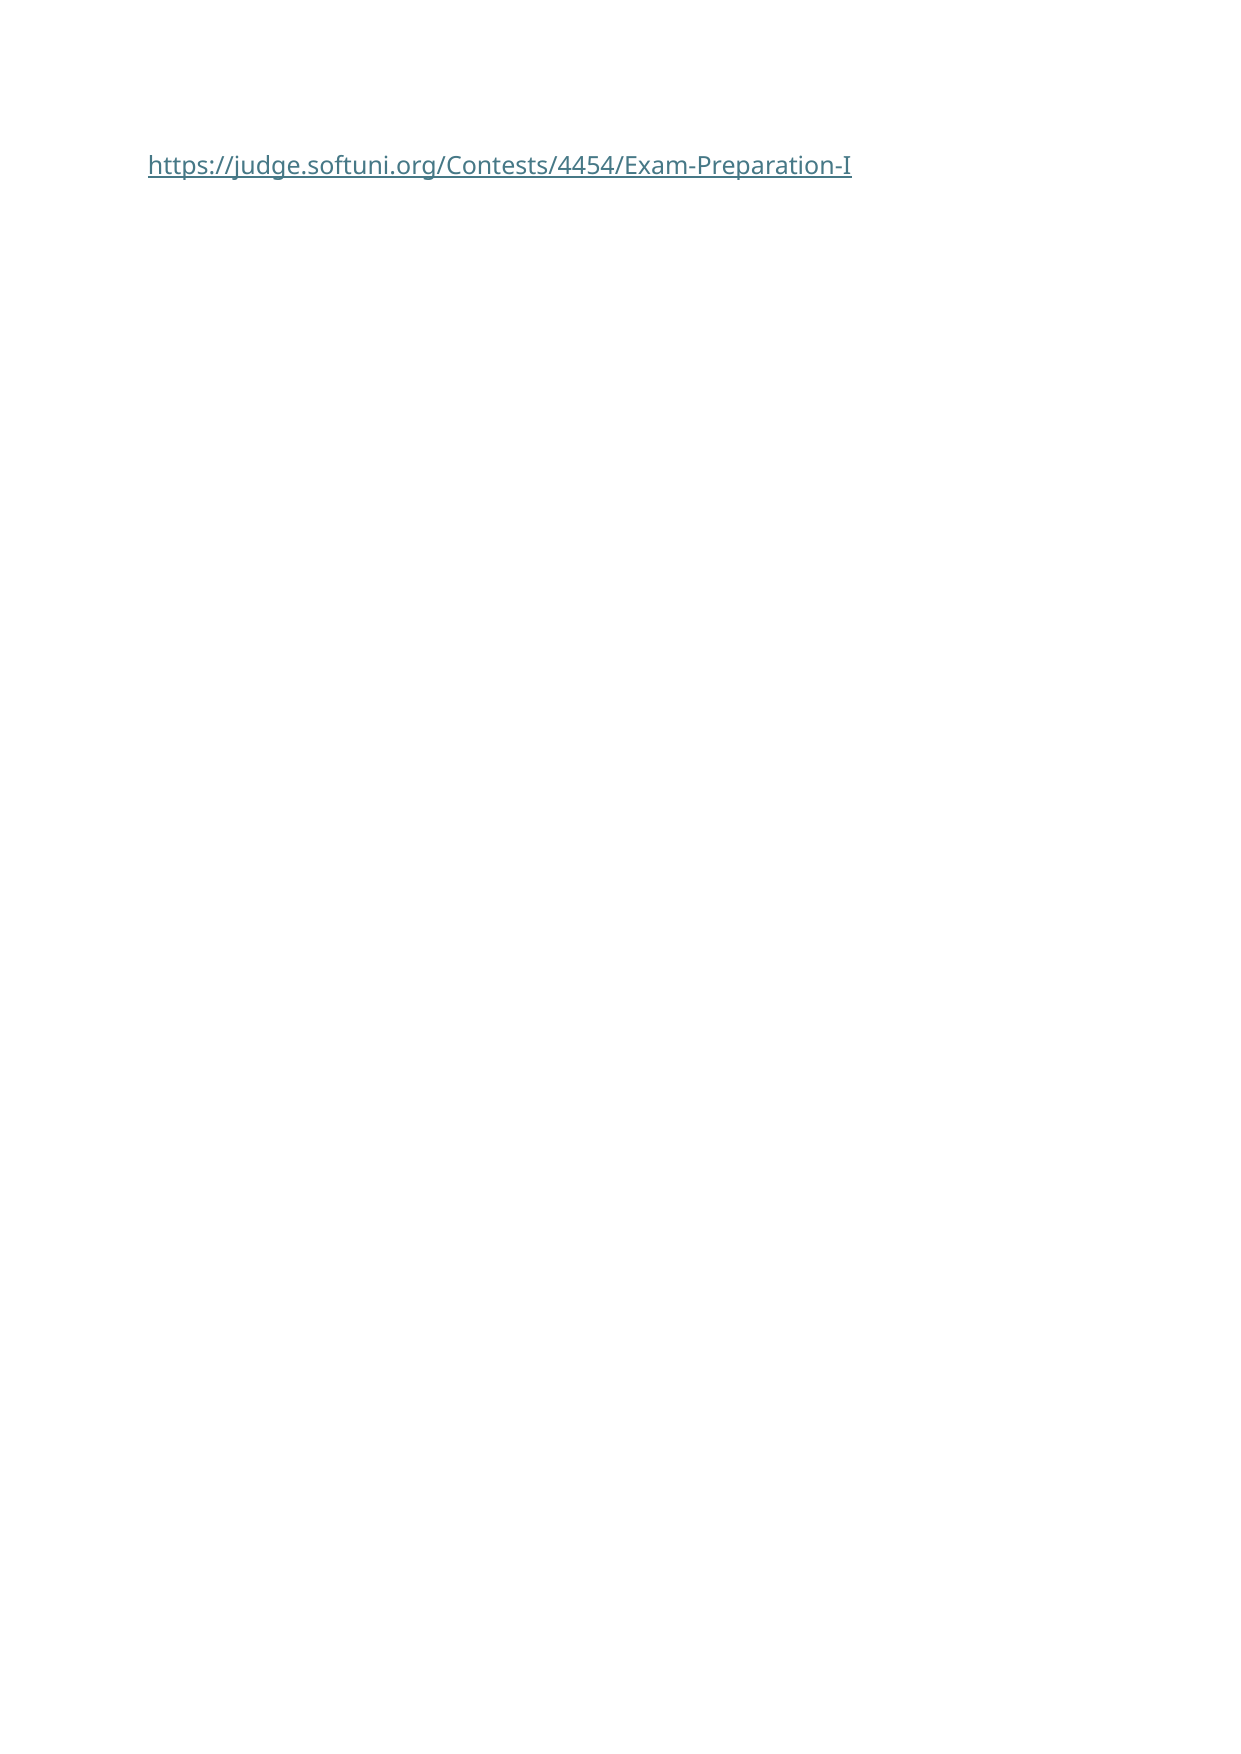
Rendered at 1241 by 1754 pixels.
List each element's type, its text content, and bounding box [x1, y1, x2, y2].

text https://judge.softuni.org/Contests/4454/Exam-Preparation-I [148, 148, 1093, 182]
